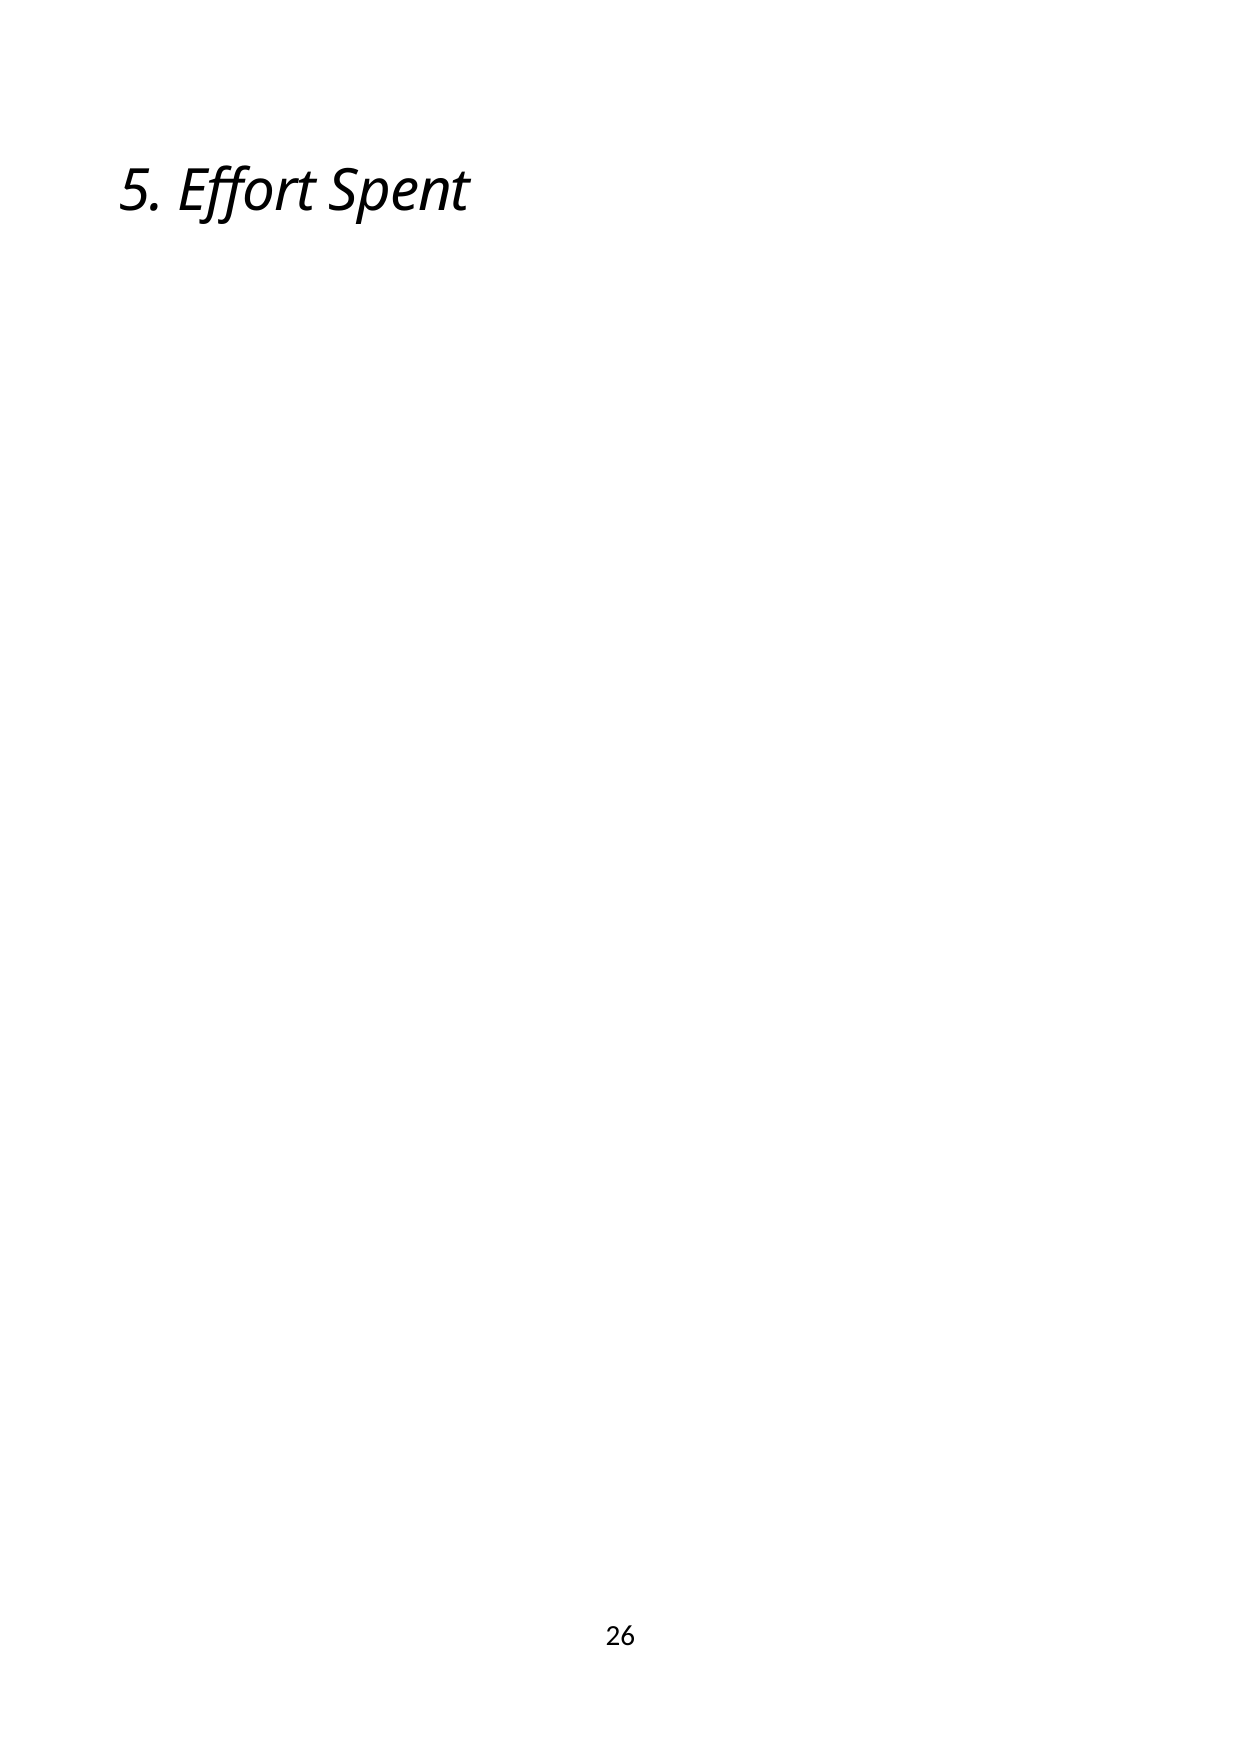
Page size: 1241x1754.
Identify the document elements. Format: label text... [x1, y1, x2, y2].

text 5. Effort Spent [118, 148, 1122, 227]
